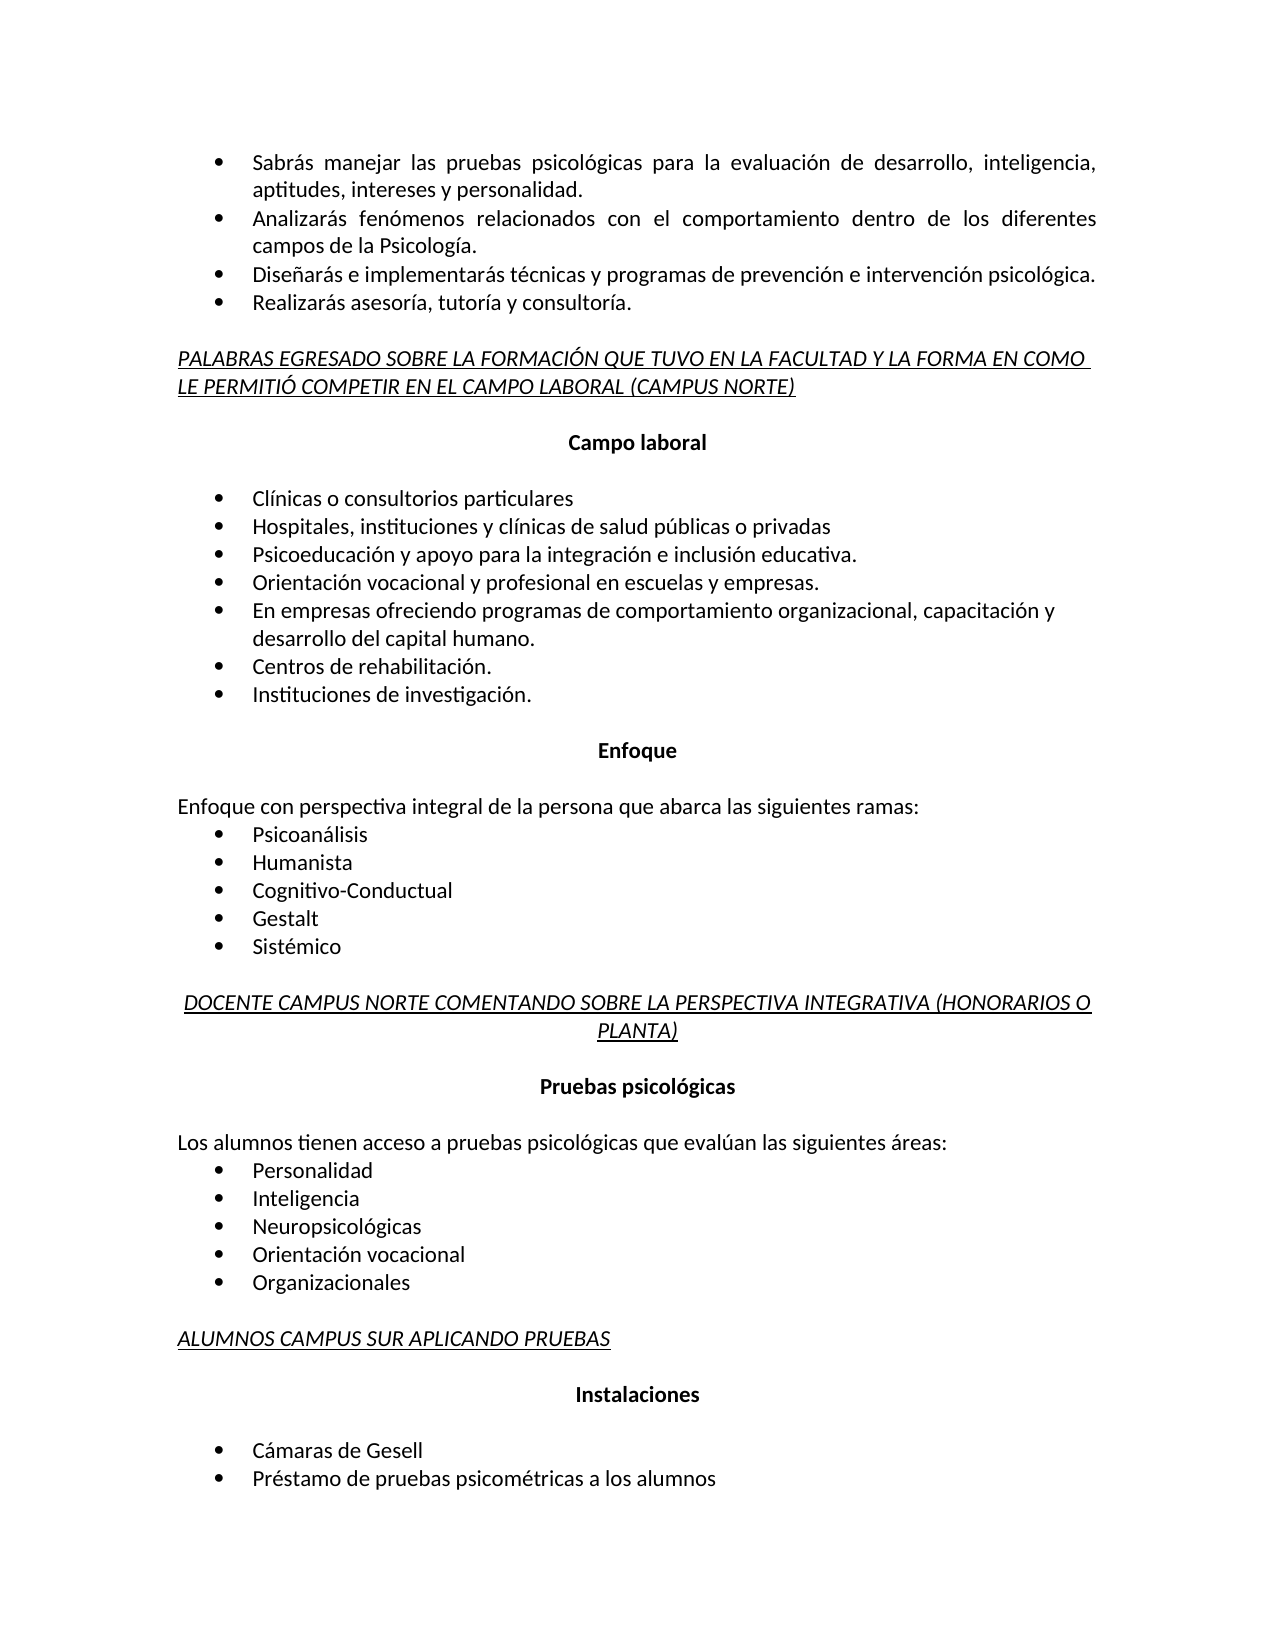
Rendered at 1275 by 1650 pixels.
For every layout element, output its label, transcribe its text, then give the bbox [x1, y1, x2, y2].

list Cognitivo-Conductual [215, 876, 1098, 904]
text Instalaciones [177, 1381, 1098, 1408]
text ALUMNOS CAMPUS SUR APLICANDO PRUEBAS [177, 1324, 1098, 1352]
text Enfoque [177, 736, 1098, 764]
list Gestalt [215, 904, 1098, 932]
list Orientación vocacional y profesional en escuelas y empresas. [215, 568, 1098, 596]
list Sistémico [215, 932, 1098, 960]
list Psicoanálisis [215, 820, 1098, 848]
list En empresas ofreciendo programas de comportamiento organizacional, capacitación y desarrollo del capital humano. [215, 596, 1098, 652]
list Analizarás fenómenos relacionados con el comportamiento dentro de los diferentes campos de la Psicología. [215, 204, 1098, 260]
list Centros de rehabilitación. [215, 652, 1098, 680]
list Inteligencia [215, 1184, 1098, 1212]
list Diseñarás e implementarás técnicas y programas de prevención e intervención psicológica. [215, 260, 1098, 288]
text Enfoque con perspectiva integral de la persona que abarca las siguientes ramas: [177, 792, 1098, 820]
list Psicoeducación y apoyo para la integración e inclusión educativa. [215, 540, 1098, 568]
list Realizarás asesoría, tutoría y consultoría. [215, 288, 1098, 316]
list Hospitales, instituciones y clínicas de salud públicas o privadas [215, 512, 1098, 540]
text Campo laboral [177, 428, 1098, 456]
list Neuropsicológicas [215, 1212, 1098, 1240]
list Orientación vocacional [215, 1240, 1098, 1268]
list Sabrás manejar las pruebas psicológicas para la evaluación de desarrollo, inteligencia, aptitudes, intereses y personalidad. [215, 148, 1098, 204]
text PALABRAS EGRESADO SOBRE LA FORMACIÓN QUE TUVO EN LA FACULTAD Y LA FORMA EN COMO LE PERMITIÓ COMPETIR EN EL CAMPO LABORAL (CAMPUS NORTE) [177, 344, 1098, 400]
list Cámaras de Gesell [215, 1437, 1098, 1464]
list Humanista [215, 848, 1098, 876]
list Instituciones de investigación. [215, 680, 1098, 708]
list Préstamo de pruebas psicométricas a los alumnos [215, 1464, 1098, 1493]
list Personalidad [215, 1156, 1098, 1184]
list Organizacionales [215, 1268, 1098, 1296]
text Los alumnos tienen acceso a pruebas psicológicas que evalúan las siguientes áreas: [177, 1128, 1098, 1156]
text Pruebas psicológicas [177, 1072, 1098, 1100]
list Clínicas o consultorios particulares [215, 484, 1098, 512]
text DOCENTE CAMPUS NORTE COMENTANDO SOBRE LA PERSPECTIVA INTEGRATIVA (HONORARIOS O PLANTA) [177, 988, 1098, 1044]
